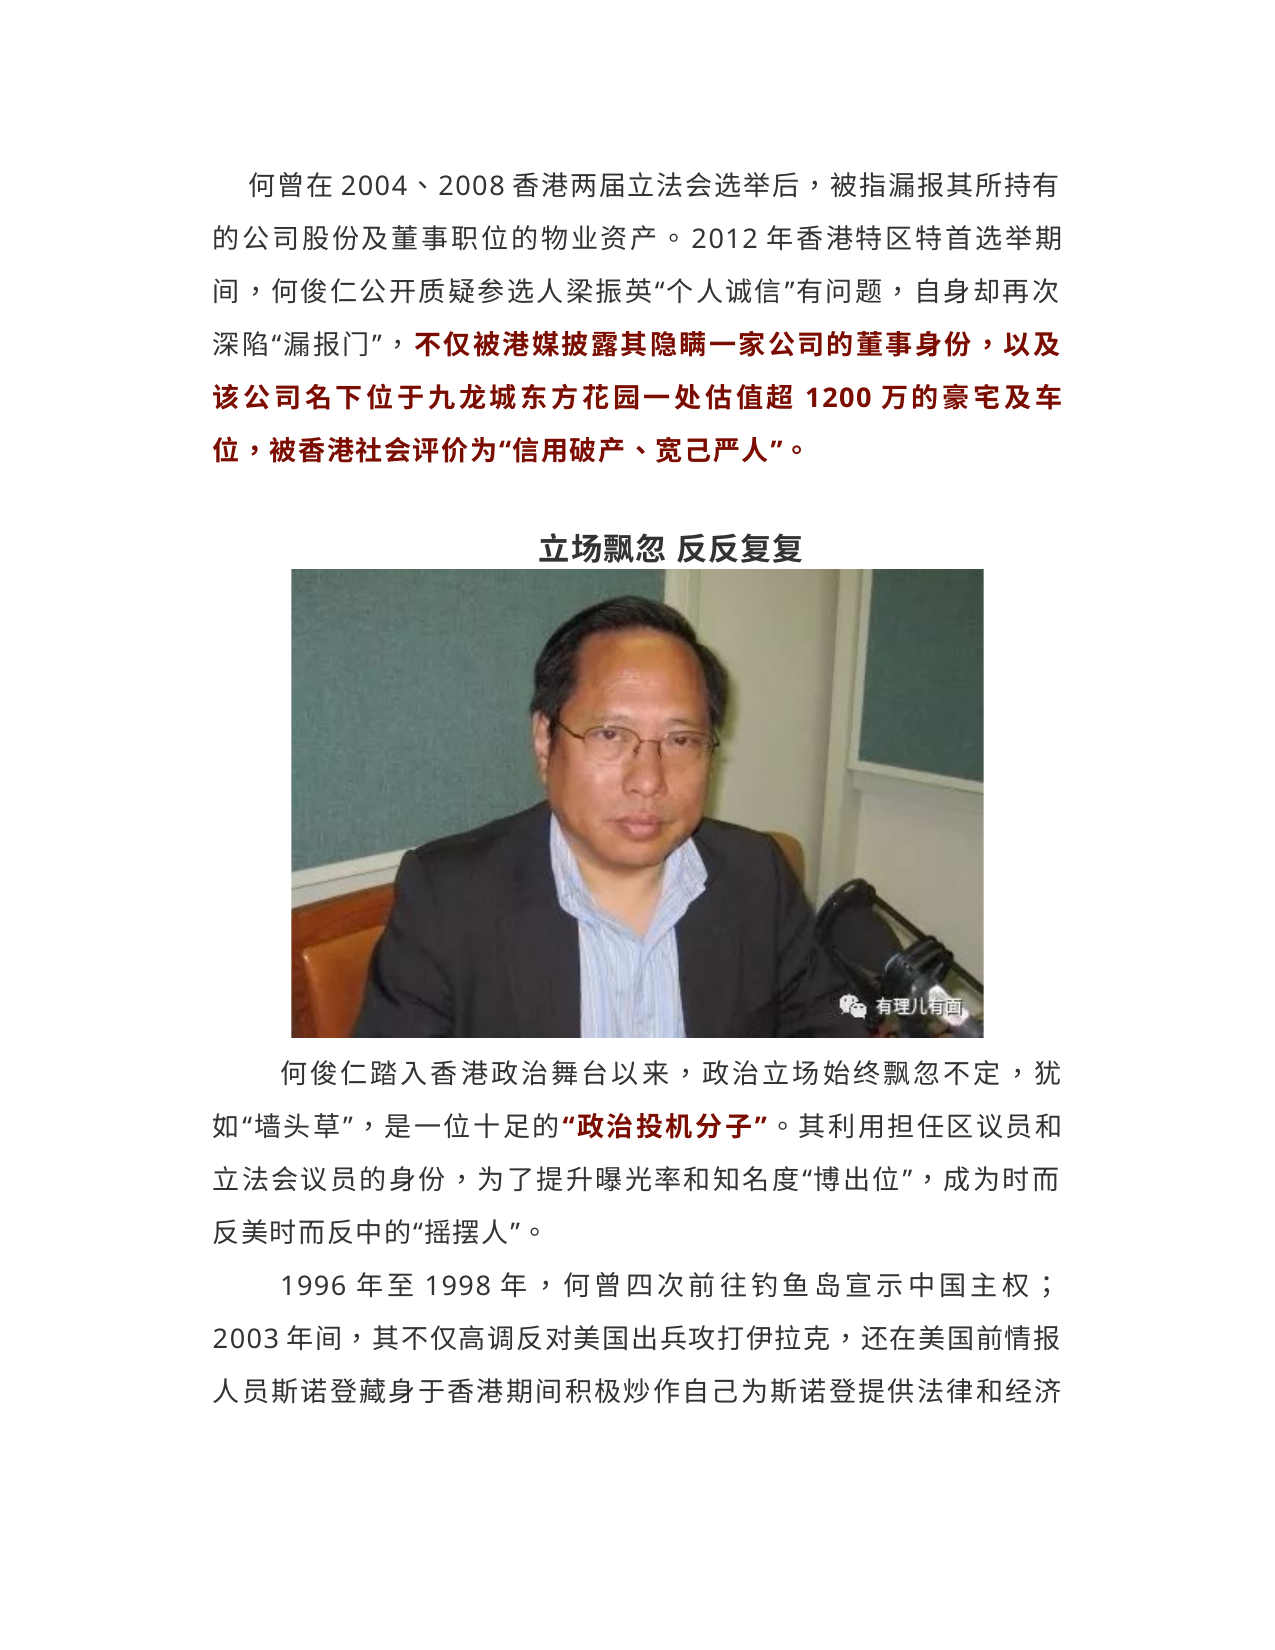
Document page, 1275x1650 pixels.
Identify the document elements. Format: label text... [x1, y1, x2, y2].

text 立场飘忽 反反复复 [212, 511, 1062, 569]
text 何俊仁踏入香港政治舞台以来，政治立场始终飘忽不定，犹如“墙头草”，是一位十足的“政治投机分子”。其利用担任区议员和立法会议员的身份，为了提升曝光率和知名度“博出位”，成为时而反美时而反中的“摇摆人”。 [212, 1038, 1062, 1250]
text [212, 1250, 1062, 1410]
picture [291, 569, 984, 1038]
text 何曾在2004、2008香港两届立法会选举后，被指漏报其所持有的公司股份及董事职位的物业资产。2012年香港特区特首选举期间，何俊仁公开质疑参选人梁振英“个人诚信”有问题，自身却再次深陷“漏报门”，不仅被港媒披露其隐瞒一家公司的董事身份，以及该公司名下位于九龙城东方花园一处估值超1200万的豪宅及车位，被香港社会评价为“信用破产、宽己严人”。 [212, 150, 1062, 469]
